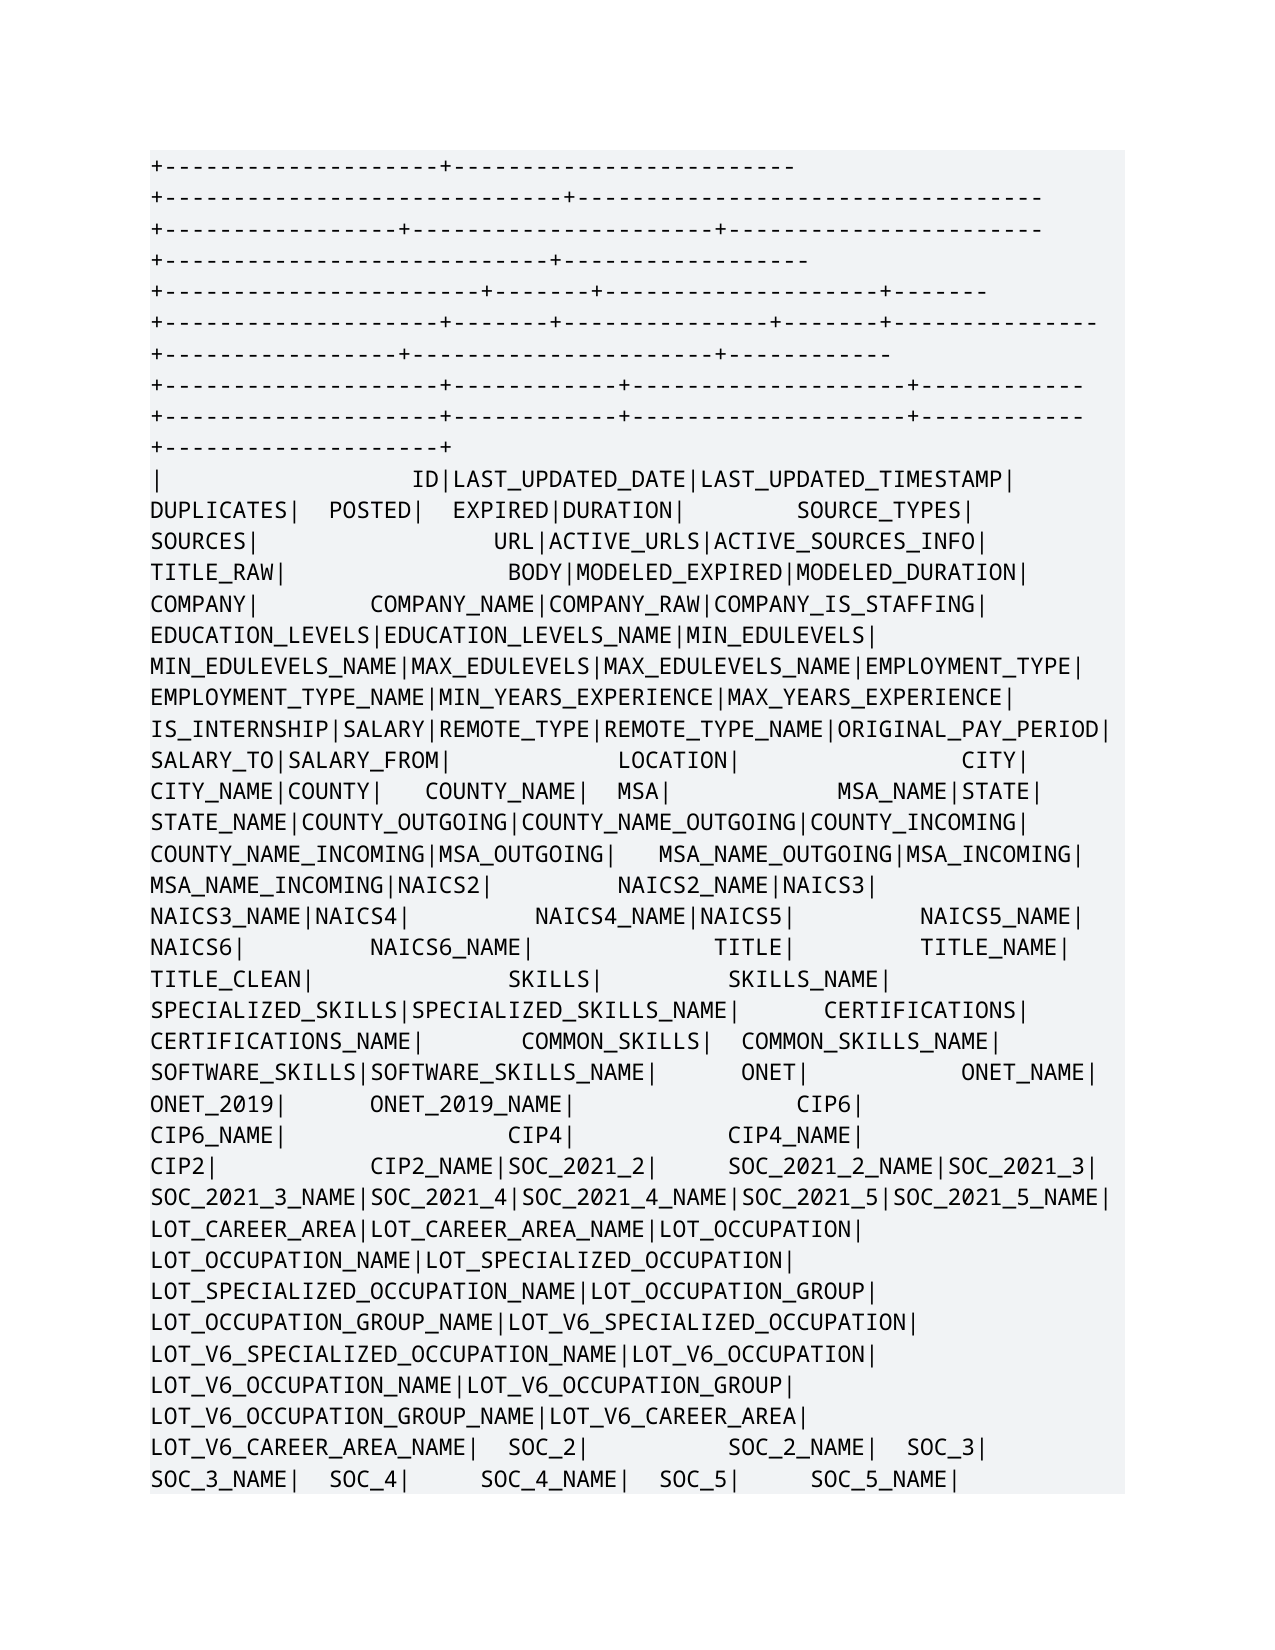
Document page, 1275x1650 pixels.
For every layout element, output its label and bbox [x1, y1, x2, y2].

text [150, 150, 1125, 1494]
